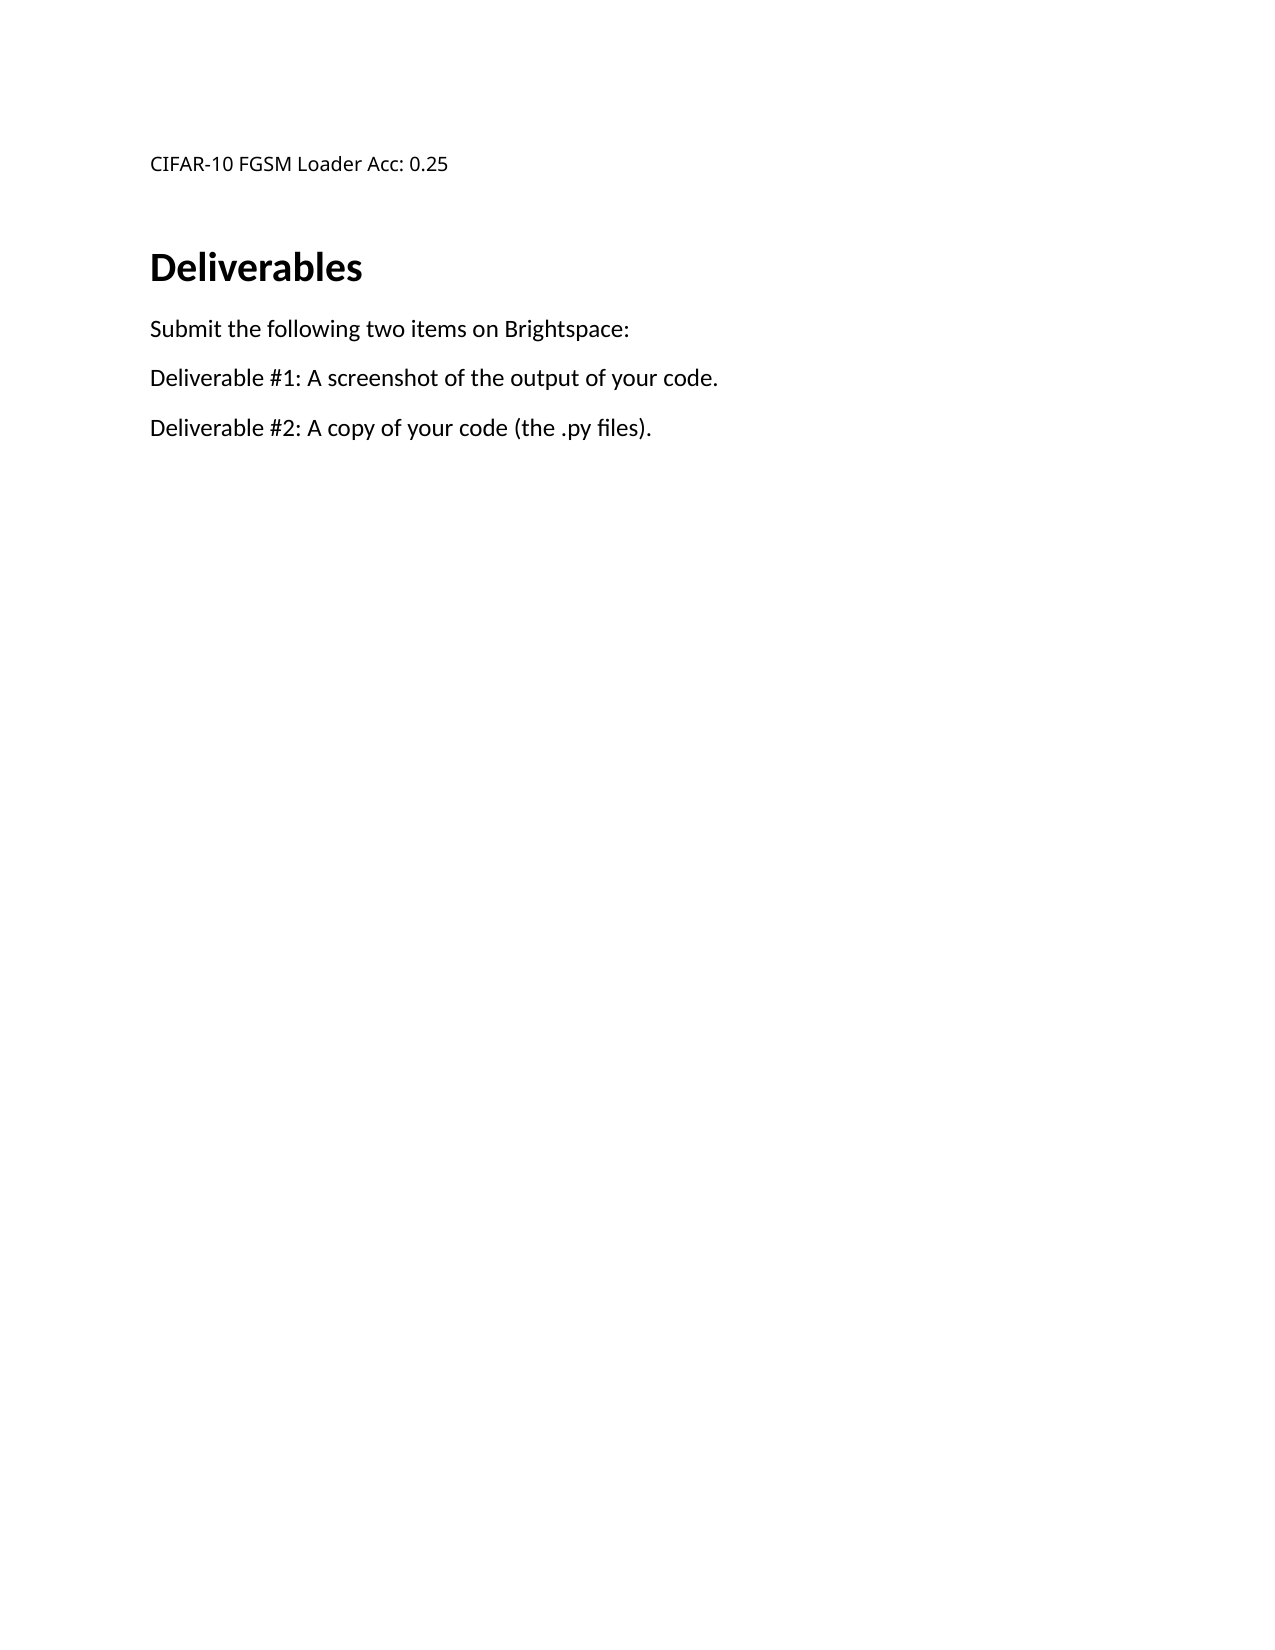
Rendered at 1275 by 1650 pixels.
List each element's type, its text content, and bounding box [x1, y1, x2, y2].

text Deliverable #2: A copy of your code (the .py files). [150, 412, 1125, 443]
text Deliverable #1: A screenshot of the output of your code. [150, 363, 1125, 393]
text Submit the following two items on Brightspace: [150, 313, 1125, 343]
text CIFAR-10 FGSM Loader Acc: 0.25 [150, 150, 1125, 177]
text Deliverables [150, 241, 1125, 292]
